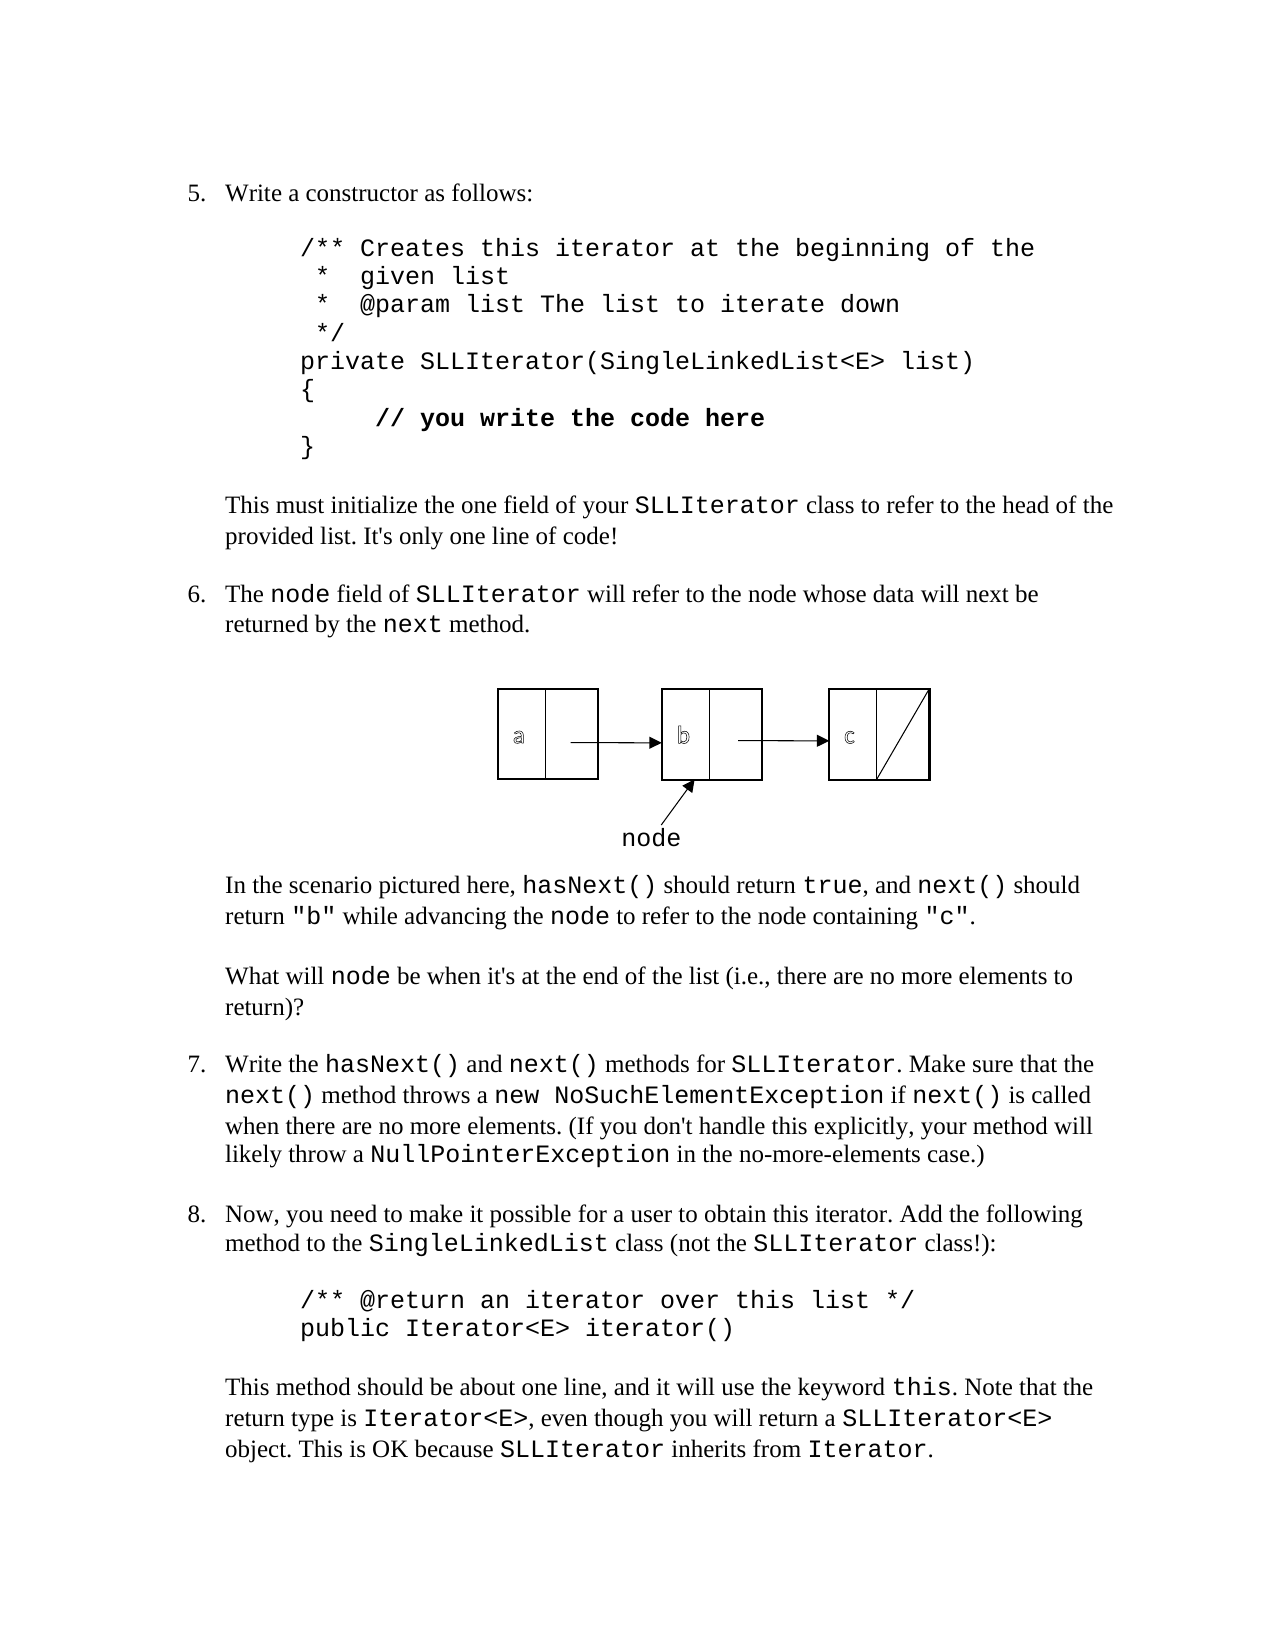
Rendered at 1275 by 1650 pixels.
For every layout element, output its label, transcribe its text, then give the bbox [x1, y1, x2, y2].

text /** @return an iterator over this list */ [300, 1287, 1125, 1316]
text public Iterator<E> iterator() [300, 1316, 1125, 1344]
text In the scenario pictured here, hasNext() should return true, and next() should return "b" while advancing the node to refer to the node containing "c". [225, 870, 1125, 932]
text } [300, 434, 1125, 462]
text What will node be when it's at the end of the list (i.e., there are no more elements to return)? [225, 961, 1125, 1020]
text { [300, 377, 1125, 405]
list Now, you need to make it possible for a user to obtain this iterator. Add the following method to the SingleLinkedList class (not the SLLIterator class!): [187, 1199, 1125, 1259]
list The node field of SLLIterator will refer to the node whose data will next be returned by the next method. [187, 579, 1125, 640]
text private SLLIterator(SingleLinkedList<E> list) [300, 349, 1125, 377]
text * given list [300, 264, 1125, 292]
list Write the hasNext() and next() methods for SLLIterator. Make sure that the next() method throws a new NoSuchElementException if next() is called when there are no more elements. (If you don't handle this explicitly, your method will likely throw a NullPointerException in the no-more-elements case.) [187, 1049, 1125, 1170]
text * @param list The list to iterate down [300, 292, 1125, 320]
text This method should be about one line, and it will use the keyword this. Note that the return type is Iterator<E>, even though you will return a SLLIterator<E> object. This is OK because SLLIterator inherits from Iterator. [225, 1372, 1125, 1465]
text // you write the code here [300, 405, 1125, 434]
text This must initialize the one field of your SLLIterator class to refer to the head of the provided list. It's only one line of code! [225, 490, 1125, 550]
text */ [300, 320, 1125, 349]
list Write a constructor as follows: [187, 178, 1125, 207]
text /** Creates this iterator at the beginning of the [300, 235, 1125, 264]
